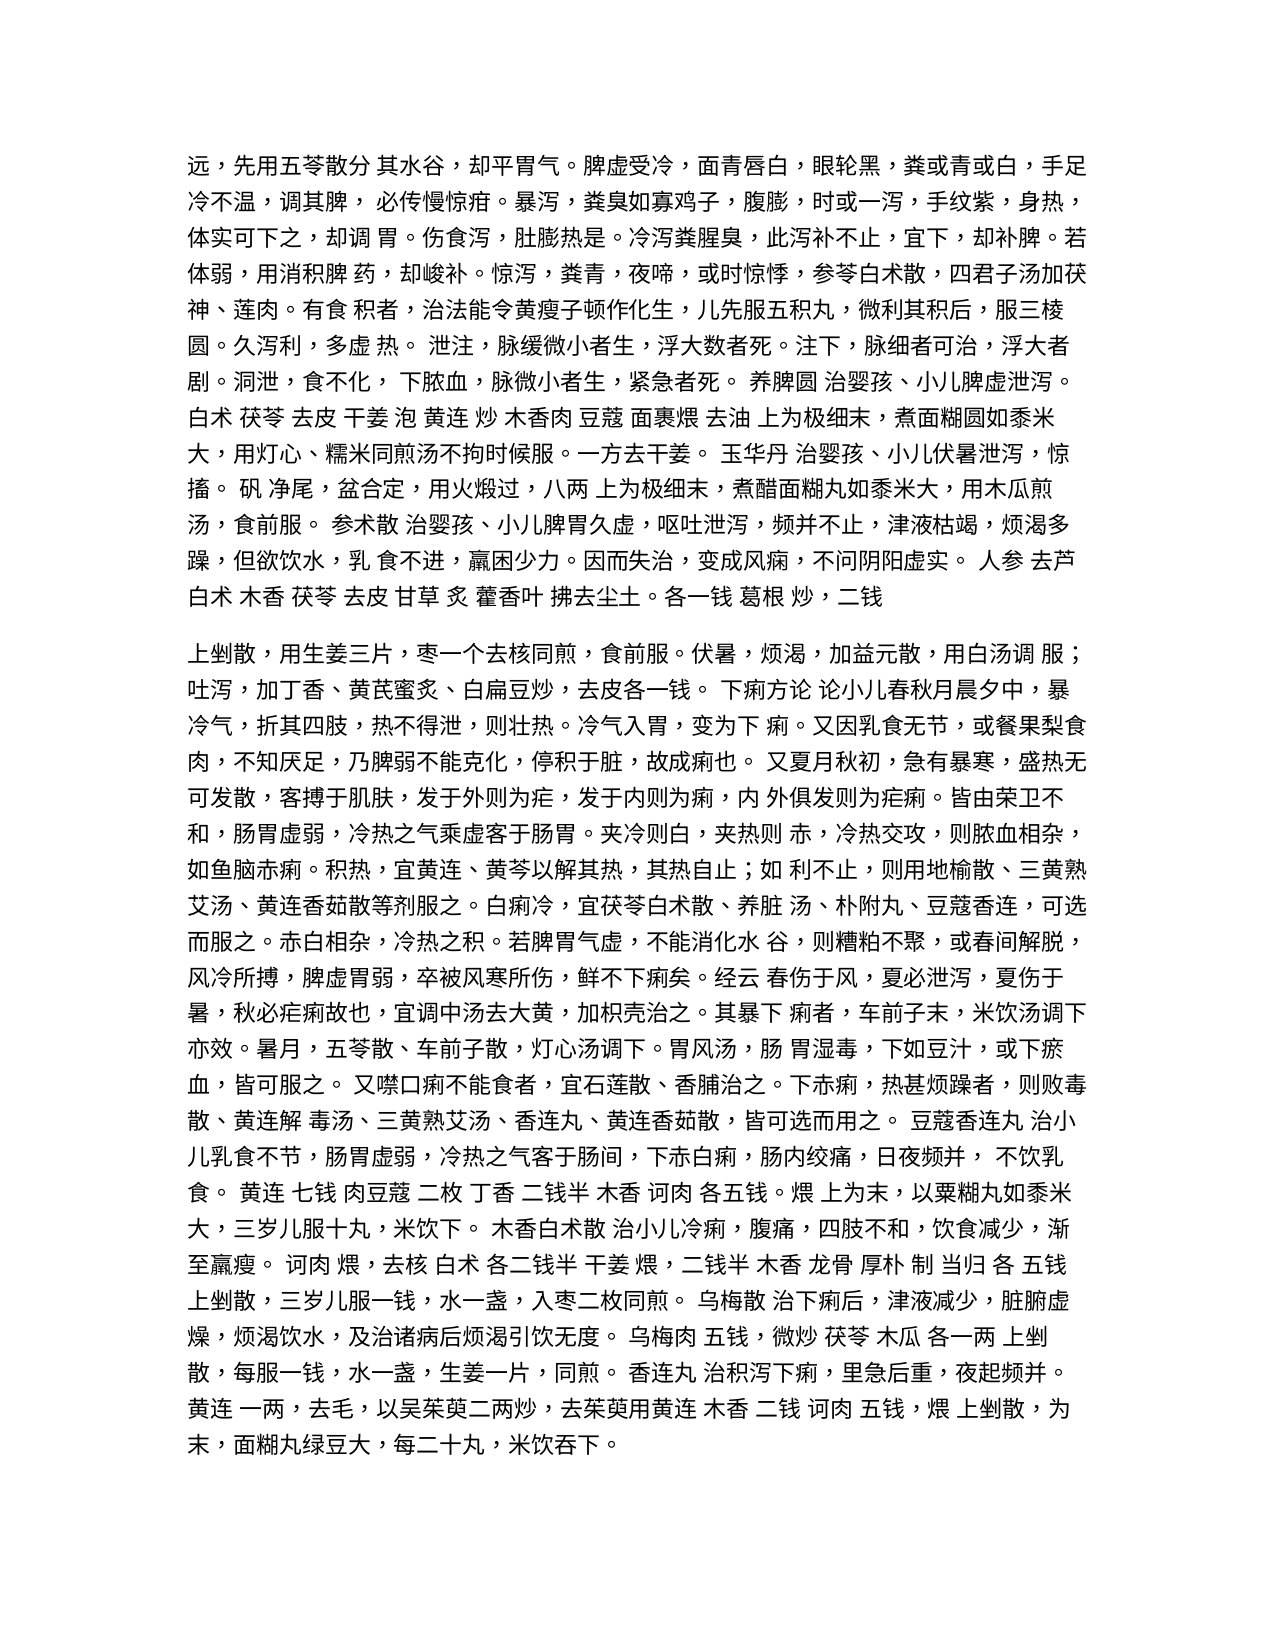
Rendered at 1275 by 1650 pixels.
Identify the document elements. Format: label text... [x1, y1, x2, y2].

text 上剉散，用生姜三片，枣一个去核同煎，食前服。伏暑，烦渴，加益元散，用白汤调 服；吐泻，加丁香、黄芪蜜炙、白扁豆炒，去皮各一钱。 下痢方论 论小儿春秋月晨夕中，暴冷气，折其四肢，热不得泄，则壮热。冷气入胃，变为下 痢。又因乳食无节，或餐果梨食肉，不知厌足，乃脾弱不能克化，停积于脏，故成痢也。 又夏月秋初，急有暴寒，盛热无可发散，客搏于肌肤，发于外则为疟，发于内则为痢，内 外俱发则为疟痢。皆由荣卫不和，肠胃虚弱，冷热之气乘虚客于肠胃。夹冷则白，夹热则 赤，冷热交攻，则脓血相杂，如鱼脑赤痢。积热，宜黄连、黄芩以解其热，其热自止；如 利不止，则用地榆散、三黄熟艾汤、黄连香茹散等剂服之。白痢冷，宜茯苓白术散、养脏 汤、朴附丸、豆蔻香连，可选而服之。赤白相杂，冷热之积。若脾胃气虚，不能消化水 谷，则糟粕不聚，或春间解脱，风冷所搏，脾虚胃弱，卒被风寒所伤，鲜不下痢矣。经云 春伤于风，夏必泄泻，夏伤于暑，秋必疟痢故也，宜调中汤去大黄，加枳壳治之。其暴下 痢者，车前子末，米饮汤调下亦效。暑月，五苓散、车前子散，灯心汤调下。胃风汤，肠 胃湿毒，下如豆汁，或下瘀血，皆可服之。 又噤口痢不能食者，宜石莲散、香脯治之。下赤痢，热甚烦躁者，则败毒散、黄连解 毒汤、三黄熟艾汤、香连丸、黄连香茹散，皆可选而用之。 豆蔻香连丸 治小儿乳食不节，肠胃虚弱，冷热之气客于肠间，下赤白痢，肠内绞痛，日夜频并， 不饮乳食。 黄连 七钱 肉豆蔻 二枚 丁香 二钱半 木香 诃肉 各五钱。煨 上为末，以粟糊丸如黍米大，三岁儿服十丸，米饮下。 木香白术散 治小儿冷痢，腹痛，四肢不和，饮食减少，渐至羸瘦。 诃肉 煨，去核 白术 各二钱半 干姜 煨，二钱半 木香 龙骨 厚朴 制 当归 各 五钱 上剉散，三岁儿服一钱，水一盏，入枣二枚同煎。 乌梅散 治下痢后，津液减少，脏腑虚燥，烦渴饮水，及治诸病后烦渴引饮无度。 乌梅肉 五钱，微炒 茯苓 木瓜 各一两 上剉散，每服一钱，水一盏，生姜一片，同煎。 香连丸 治积泻下痢，里急后重，夜起频并。 黄连 一两，去毛，以吴茱萸二两炒，去茱萸用黄连 木香 二钱 诃肉 五钱，煨 上剉散，为末，面糊丸绿豆大，每二十丸，米饮吞下。 [187, 638, 1087, 1460]
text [187, 150, 1087, 612]
